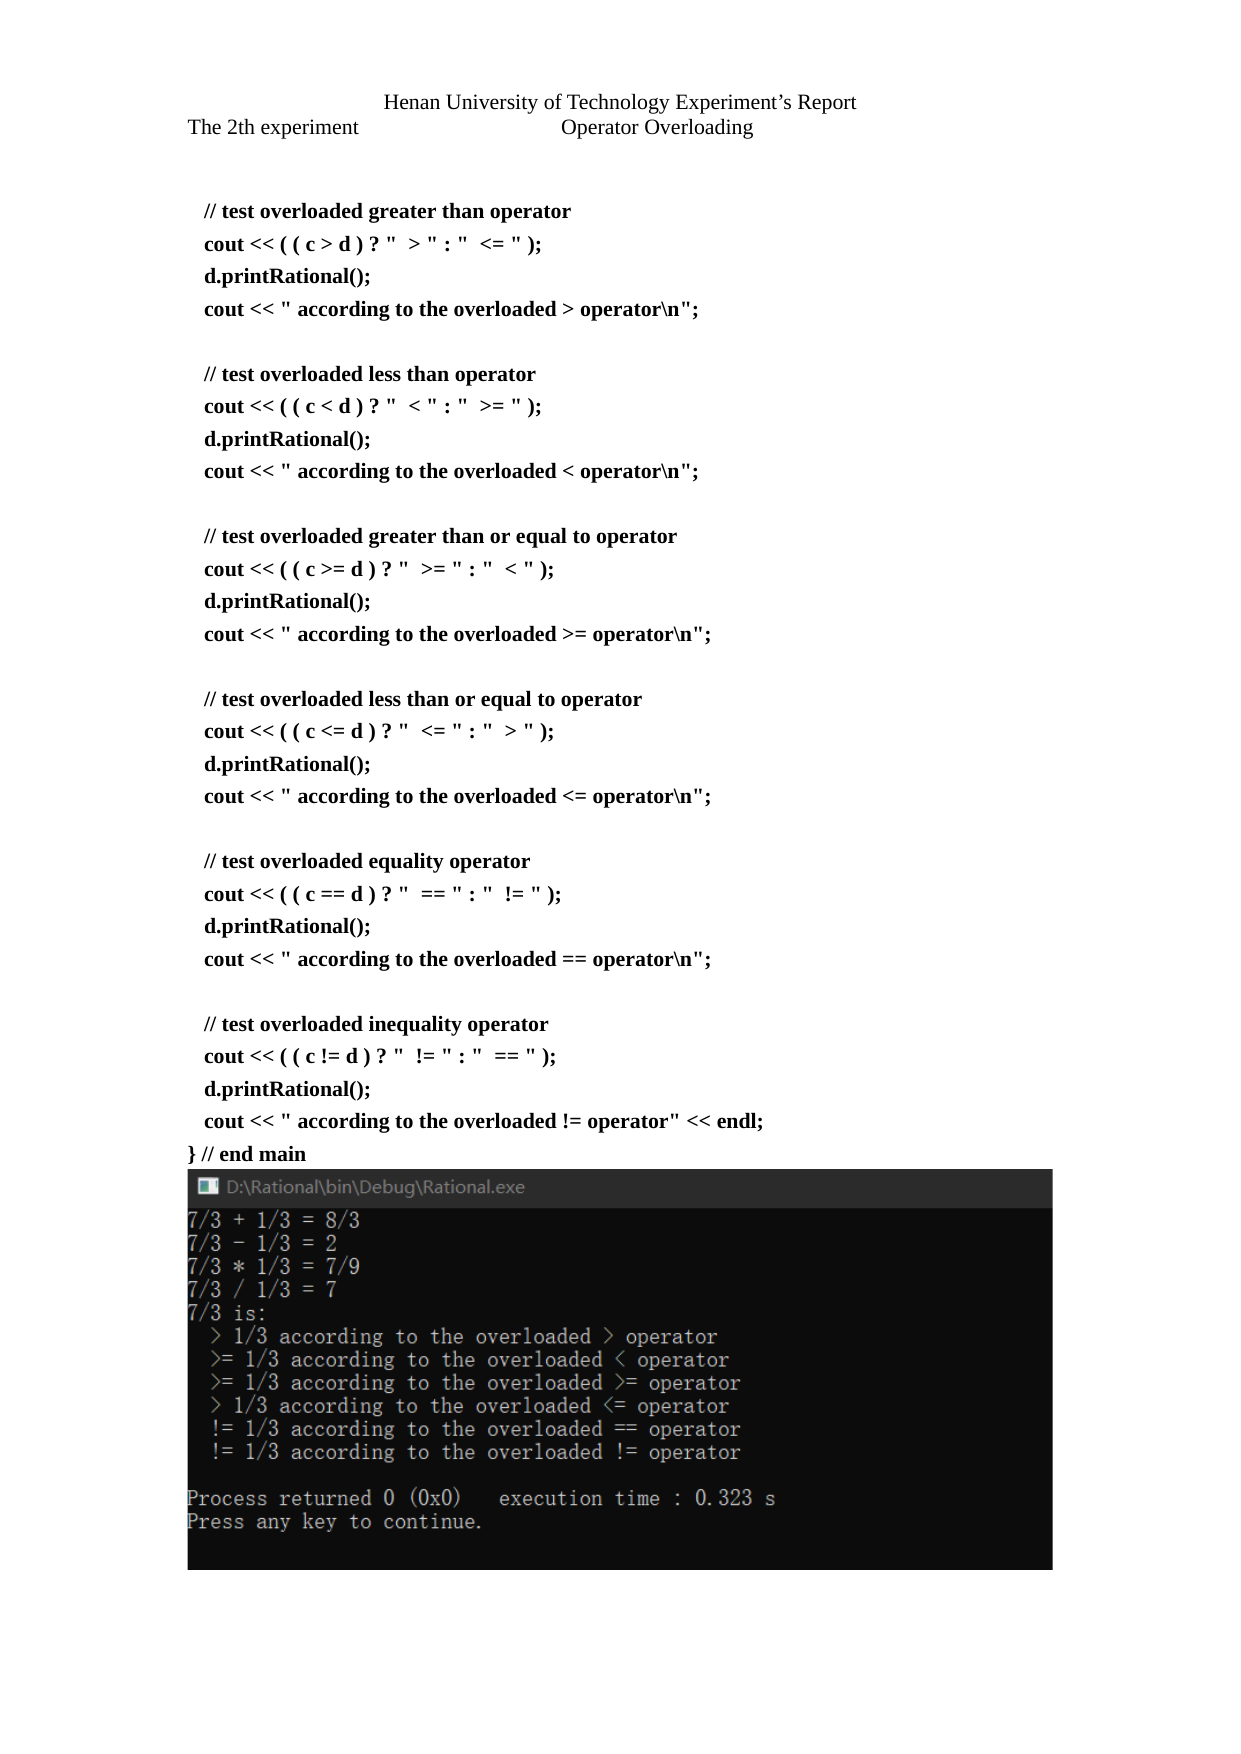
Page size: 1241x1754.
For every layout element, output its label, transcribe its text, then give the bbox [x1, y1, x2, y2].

text // test overloaded greater than operator [187, 194, 1053, 227]
text cout << ( ( c <= d ) ? " <= " : " > " ); [187, 714, 1053, 747]
text d.printRational(); [187, 584, 1053, 617]
text cout << " according to the overloaded < operator\n"; [187, 454, 1053, 487]
text d.printRational(); [187, 259, 1053, 292]
text d.printRational(); [187, 747, 1053, 779]
text d.printRational(); [187, 422, 1053, 454]
text cout << ( ( c == d ) ? " == " : " != " ); [187, 877, 1053, 909]
text cout << ( ( c != d ) ? " != " : " == " ); [187, 1039, 1053, 1072]
text cout << ( ( c > d ) ? " > " : " <= " ); [187, 227, 1053, 259]
text // test overloaded greater than or equal to operator [187, 519, 1053, 552]
text // test overloaded equality operator [187, 844, 1053, 877]
text cout << ( ( c < d ) ? " < " : " >= " ); [187, 389, 1053, 422]
text // test overloaded less than operator [187, 357, 1053, 389]
text cout << ( ( c >= d ) ? " >= " : " < " ); [187, 552, 1053, 584]
text cout << " according to the overloaded > operator\n"; [187, 292, 1053, 324]
text } // end main [187, 1137, 1053, 1169]
text cout << " according to the overloaded >= operator\n"; [187, 617, 1053, 649]
text d.printRational(); [187, 1072, 1053, 1104]
text d.printRational(); [187, 909, 1053, 942]
text cout << " according to the overloaded <= operator\n"; [187, 779, 1053, 812]
text cout << " according to the overloaded == operator\n"; [187, 942, 1053, 974]
text // test overloaded less than or equal to operator [187, 682, 1053, 714]
picture [187, 1169, 1053, 1570]
text // test overloaded inequality operator [187, 1007, 1053, 1039]
text cout << " according to the overloaded != operator" << endl; [187, 1104, 1053, 1137]
